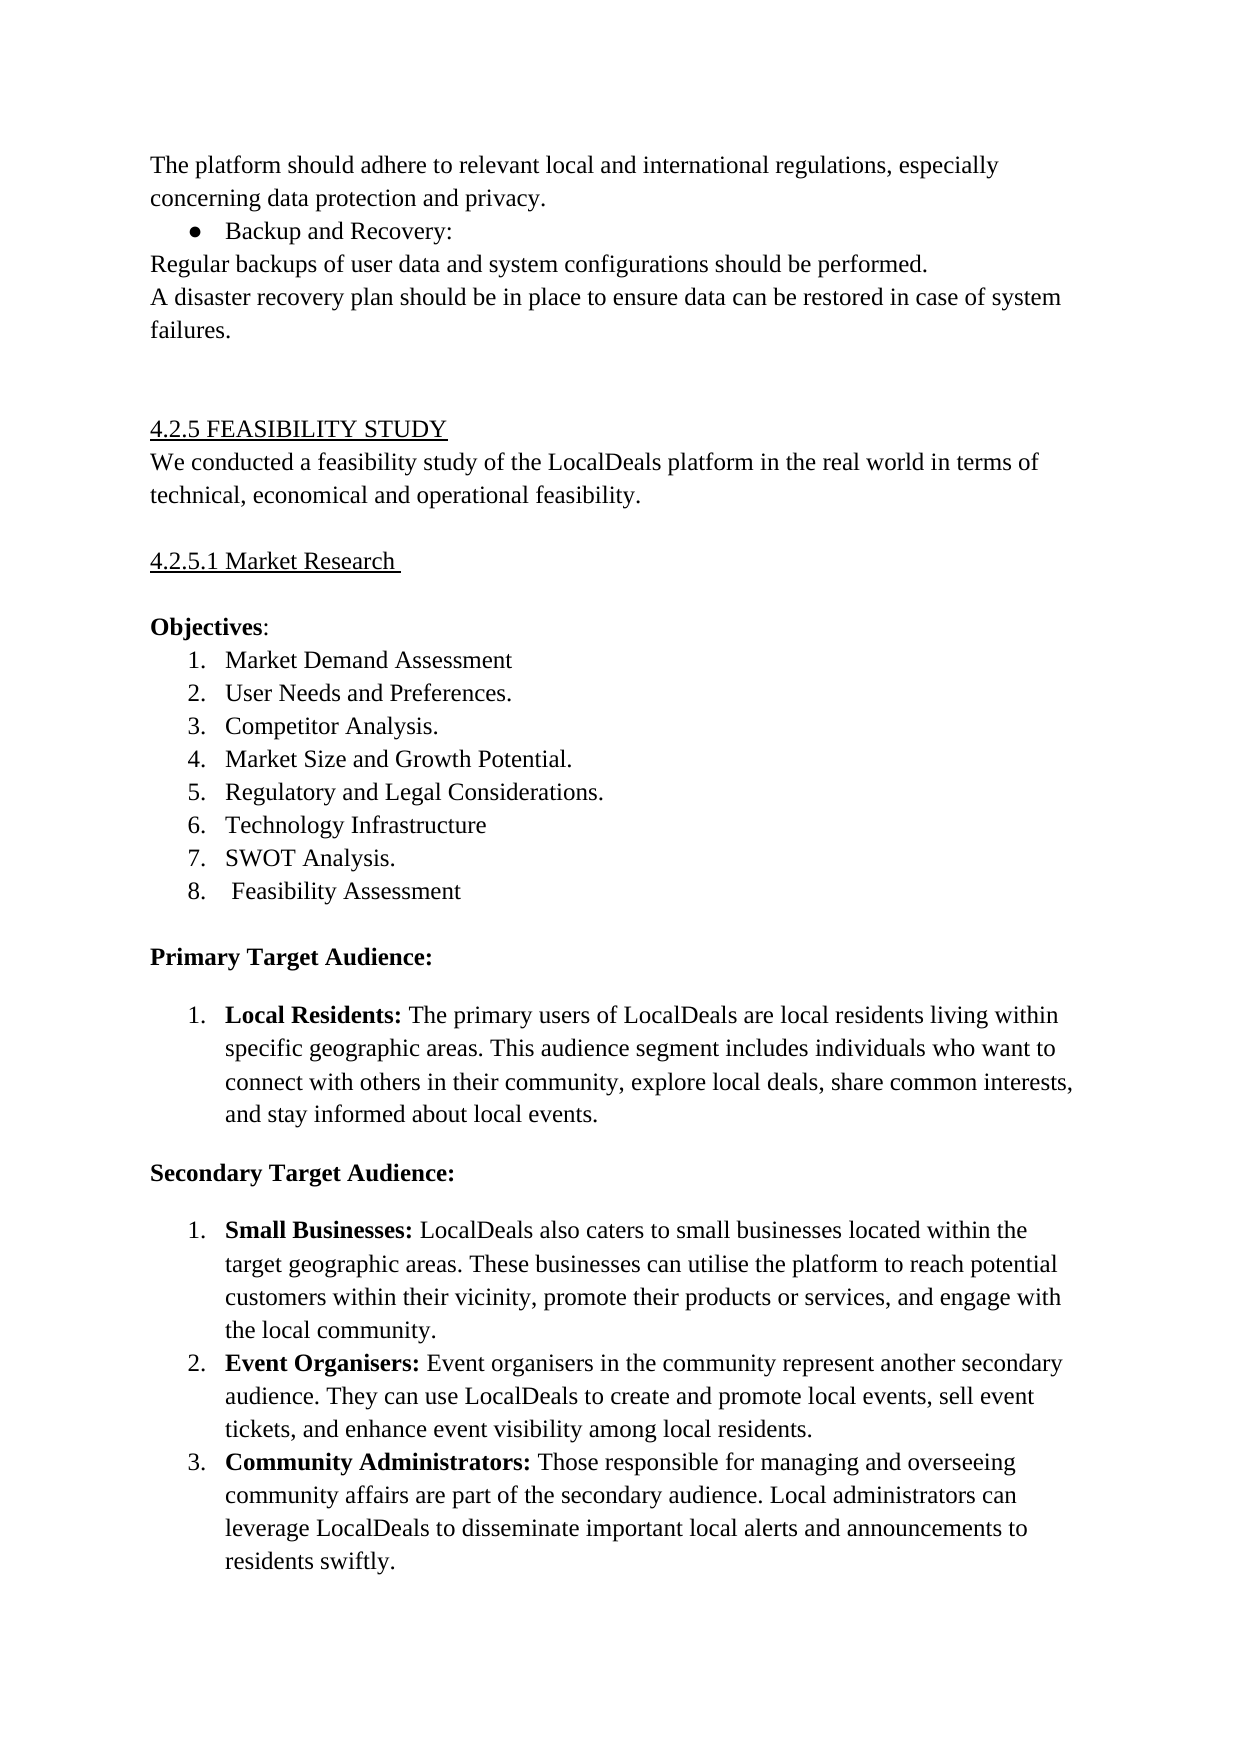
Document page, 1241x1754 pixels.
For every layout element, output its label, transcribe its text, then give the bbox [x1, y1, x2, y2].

text We conducted a feasibility study of the LocalDeals platform in the real world in terms of technical, economical and operational feasibility. [150, 447, 1090, 509]
list Regulatory and Legal Considerations. [187, 777, 1090, 806]
text Regular backups of user data and system configurations should be performed. [150, 249, 1090, 278]
text 4.2.5 FEASIBILITY STUDY [150, 414, 1090, 443]
list Event Organisers: Event organisers in the community represent another secondary audience. They can use LocalDeals to create and promote local events, sell event tickets, and enhance event visibility among local residents. [187, 1348, 1090, 1442]
list User Needs and Preferences. [187, 678, 1090, 707]
list Market Demand Assessment [187, 645, 1090, 674]
list Community Administrators: Those responsible for managing and overseeing community affairs are part of the secondary audience. Local administrators can leverage LocalDeals to disseminate important local alerts and announcements to residents swiftly. [187, 1447, 1090, 1574]
text A disaster recovery plan should be in place to ensure data can be restored in case of system failures. [150, 282, 1090, 344]
list Competitor Analysis. [187, 711, 1090, 740]
text Primary Target Audience: [150, 942, 1090, 971]
list Feasibility Assessment [187, 876, 1090, 905]
list SWOT Analysis. [187, 843, 1090, 872]
text Objectives: [150, 612, 1090, 641]
list Market Size and Growth Potential. [187, 744, 1090, 773]
list Small Businesses: LocalDeals also caters to small businesses located within the target geographic areas. These businesses can utilise the platform to reach potential customers within their vicinity, promote their products or services, and engage with the local community. [187, 1216, 1090, 1343]
list Local Residents: The primary users of LocalDeals are local residents living within specific geographic areas. This audience segment includes individuals who want to connect with others in their community, explore local deals, share common interests, and stay informed about local events. [187, 1001, 1090, 1128]
list Technology Infrastructure [187, 810, 1090, 839]
text The platform should adhere to relevant local and international regulations, especially concerning data protection and privacy. [150, 150, 1090, 212]
text Secondary Target Audience: [150, 1158, 1090, 1186]
list Backup and Recovery: [187, 216, 1090, 245]
text 4.2.5.1 Market Research [150, 546, 1090, 575]
